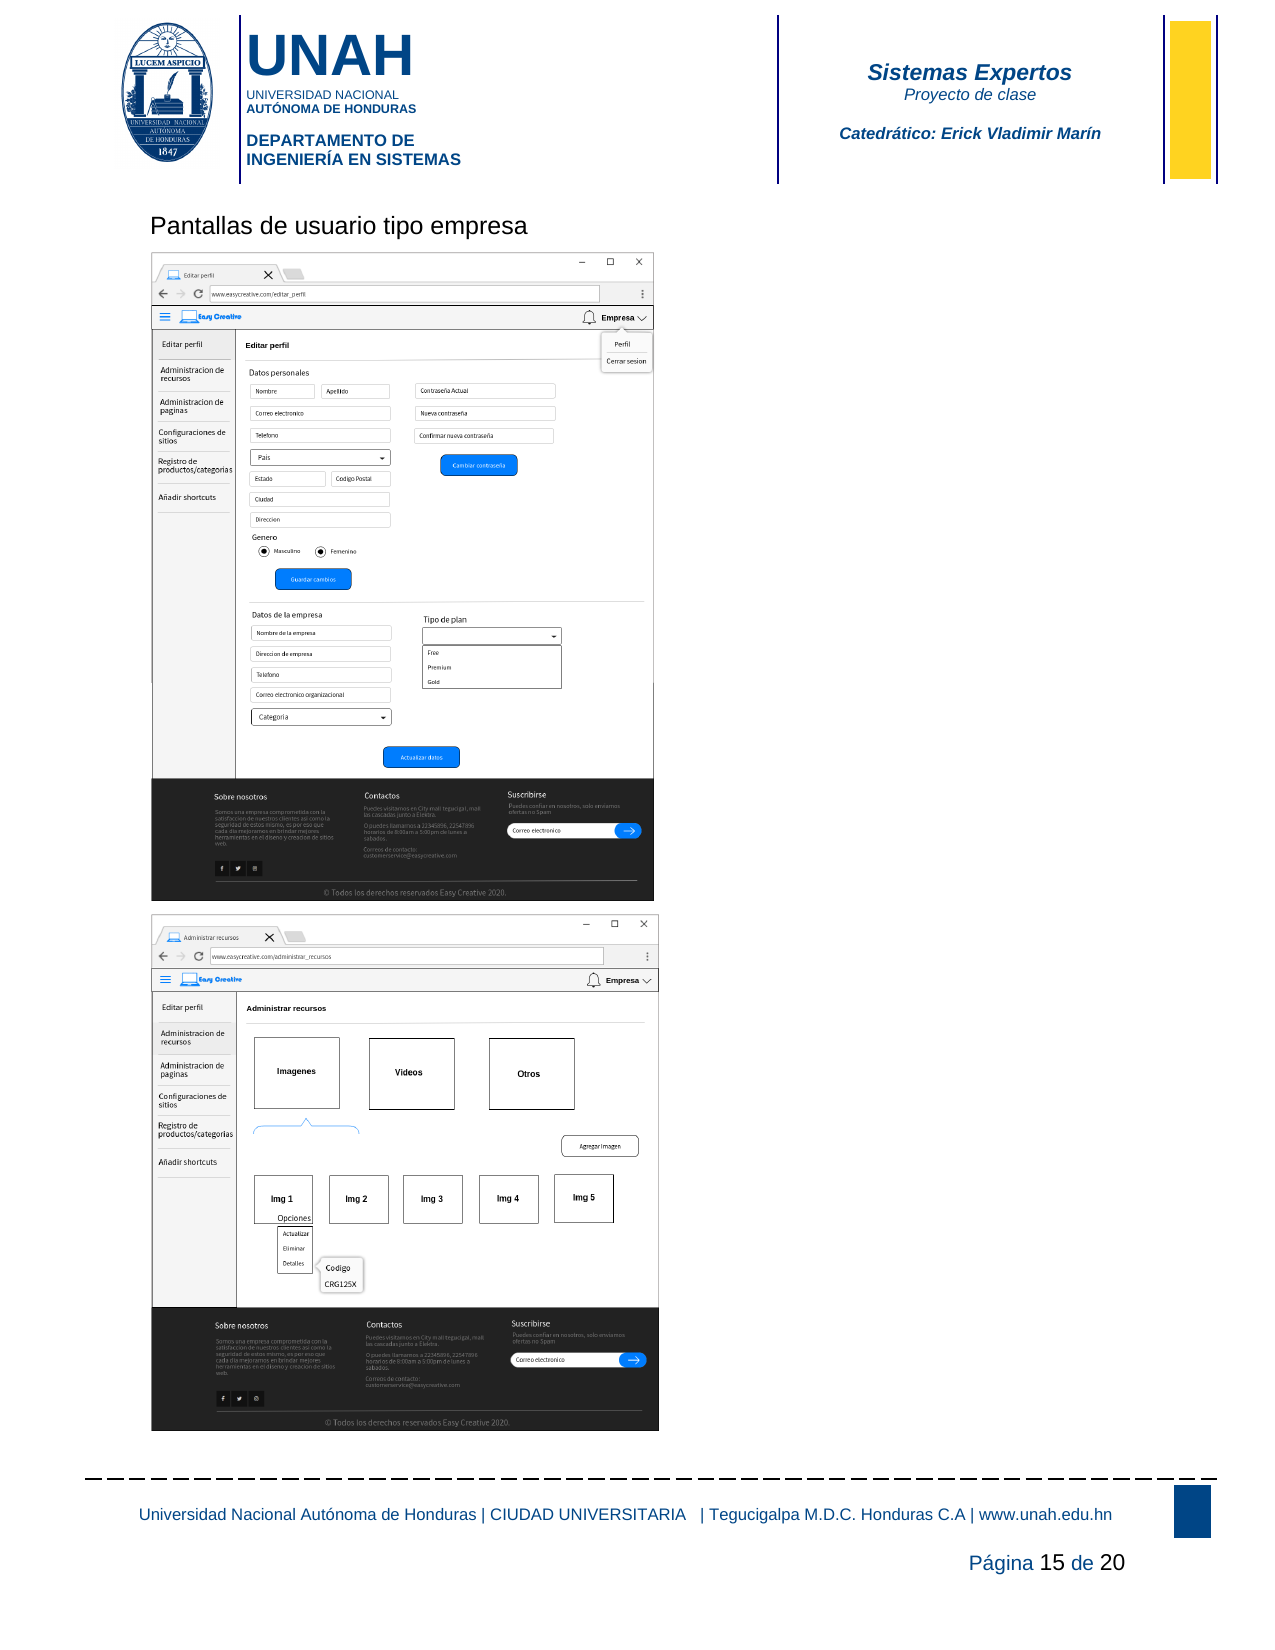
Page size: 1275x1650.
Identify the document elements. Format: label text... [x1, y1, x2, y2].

picture [150, 914, 660, 1432]
picture [150, 252, 655, 902]
picture [113, 18, 220, 169]
text Pantallas de usuario tipo empresa [150, 211, 1125, 239]
